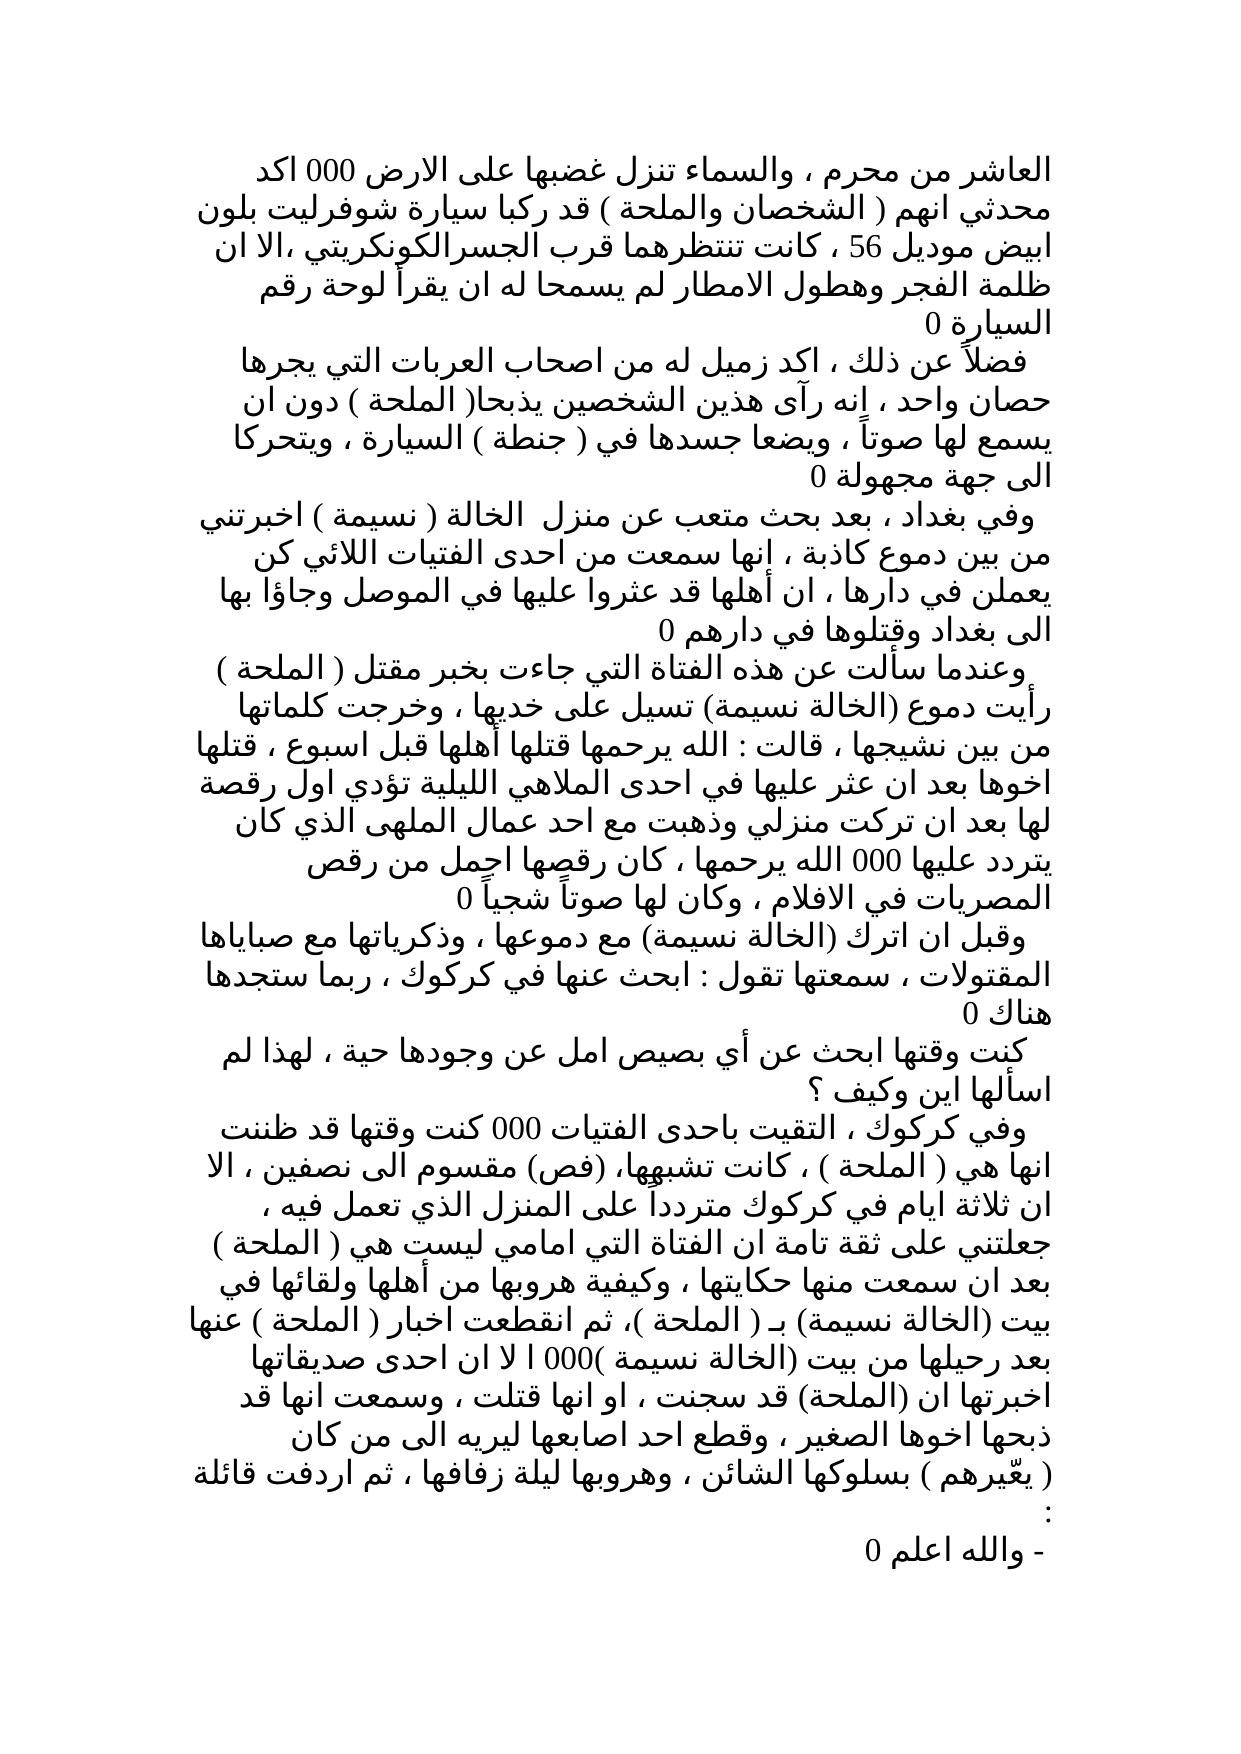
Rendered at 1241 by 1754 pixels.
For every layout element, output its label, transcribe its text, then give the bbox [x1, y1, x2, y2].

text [187, 150, 1053, 342]
text وفي بغداد ، بعد بحث متعب عن منزل الخالة ( نسيمة ) اخبرتني من بين دموع كاذبة ، انها سمعت من احدى الفتيات اللائي كن يعملن في دارها ، ان أهلها قد عثروا عليها في الموصل وجاؤا بها الى بغداد وقتلوها في دارهم 0 [187, 495, 1053, 648]
text - والله اعلم 0 [187, 1530, 1053, 1568]
text كنت وقتها ابحث عن أي بصيص امل عن وجودها حية ، لهذا لم اسألها اين وكيف ؟ [187, 1032, 1053, 1108]
text وقبل ان اترك (الخالة نسيمة) مع دموعها ، وذكرياتها مع صباياها المقتولات ، سمعتها تقول : ابحث عنها في كركوك ، ربما ستجدها هناك 0 [187, 917, 1053, 1032]
text فضلاً عن ذلك ، اكد زميل له من اصحاب العربات التي يجرها حصان واحد ، انه رآى هذين الشخصين يذبحا( الملحة ) دون ان يسمع لها صوتاً ، ويضعا جسدها في ( جنطة ) السيارة ، ويتحركا الى جهة مجهولة 0 [187, 342, 1053, 495]
text وفي كركوك ، التقيت باحدى الفتيات 000 كنت وقتها قد ظننت انها هي ( الملحة ) ، كانت تشبهها، (فص) مقسوم الى نصفين ، الا ان ثلاثة ايام في كركوك متردداً على المنزل الذي تعمل فيه ، جعلتني على ثقة تامة ان الفتاة التي امامي ليست هي ( الملحة ) بعد ان سمعت منها حكايتها ، وكيفية هروبها من أهلها ولقائها في بيت (الخالة نسيمة) بـ ( الملحة )، ثم انقطعت اخبار ( الملحة ) عنها بعد رحيلها من بيت (الخالة نسيمة )000 ا لا ان احدى صديقاتها اخبرتها ان (الملحة) قد سجنت ، او انها قتلت ، وسمعت انها قد ذبحها اخوها الصغير ، وقطع احد اصابعها ليريه الى من كان ( يعّيرهم ) بسلوكها الشائن ، وهروبها ليلة زفافها ، ثم اردفت قائلة : [187, 1108, 1053, 1530]
text وعندما سألت عن هذه الفتاة التي جاءت بخبر مقتل ( الملحة ) رأيت دموع (الخالة نسيمة) تسيل على خديها ، وخرجت كلماتها من بين نشيجها ، قالت : الله يرحمها قتلها أهلها قبل اسبوع ، قتلها اخوها بعد ان عثر عليها في احدى الملاهي الليلية تؤدي اول رقصة لها بعد ان تركت منزلي وذهبت مع احد عمال الملهى الذي كان يتردد عليها 000 الله يرحمها ، كان رقصها اجمل من رقص المصريات في الافلام ، وكان لها صوتاً شجياً 0 [187, 648, 1053, 917]
